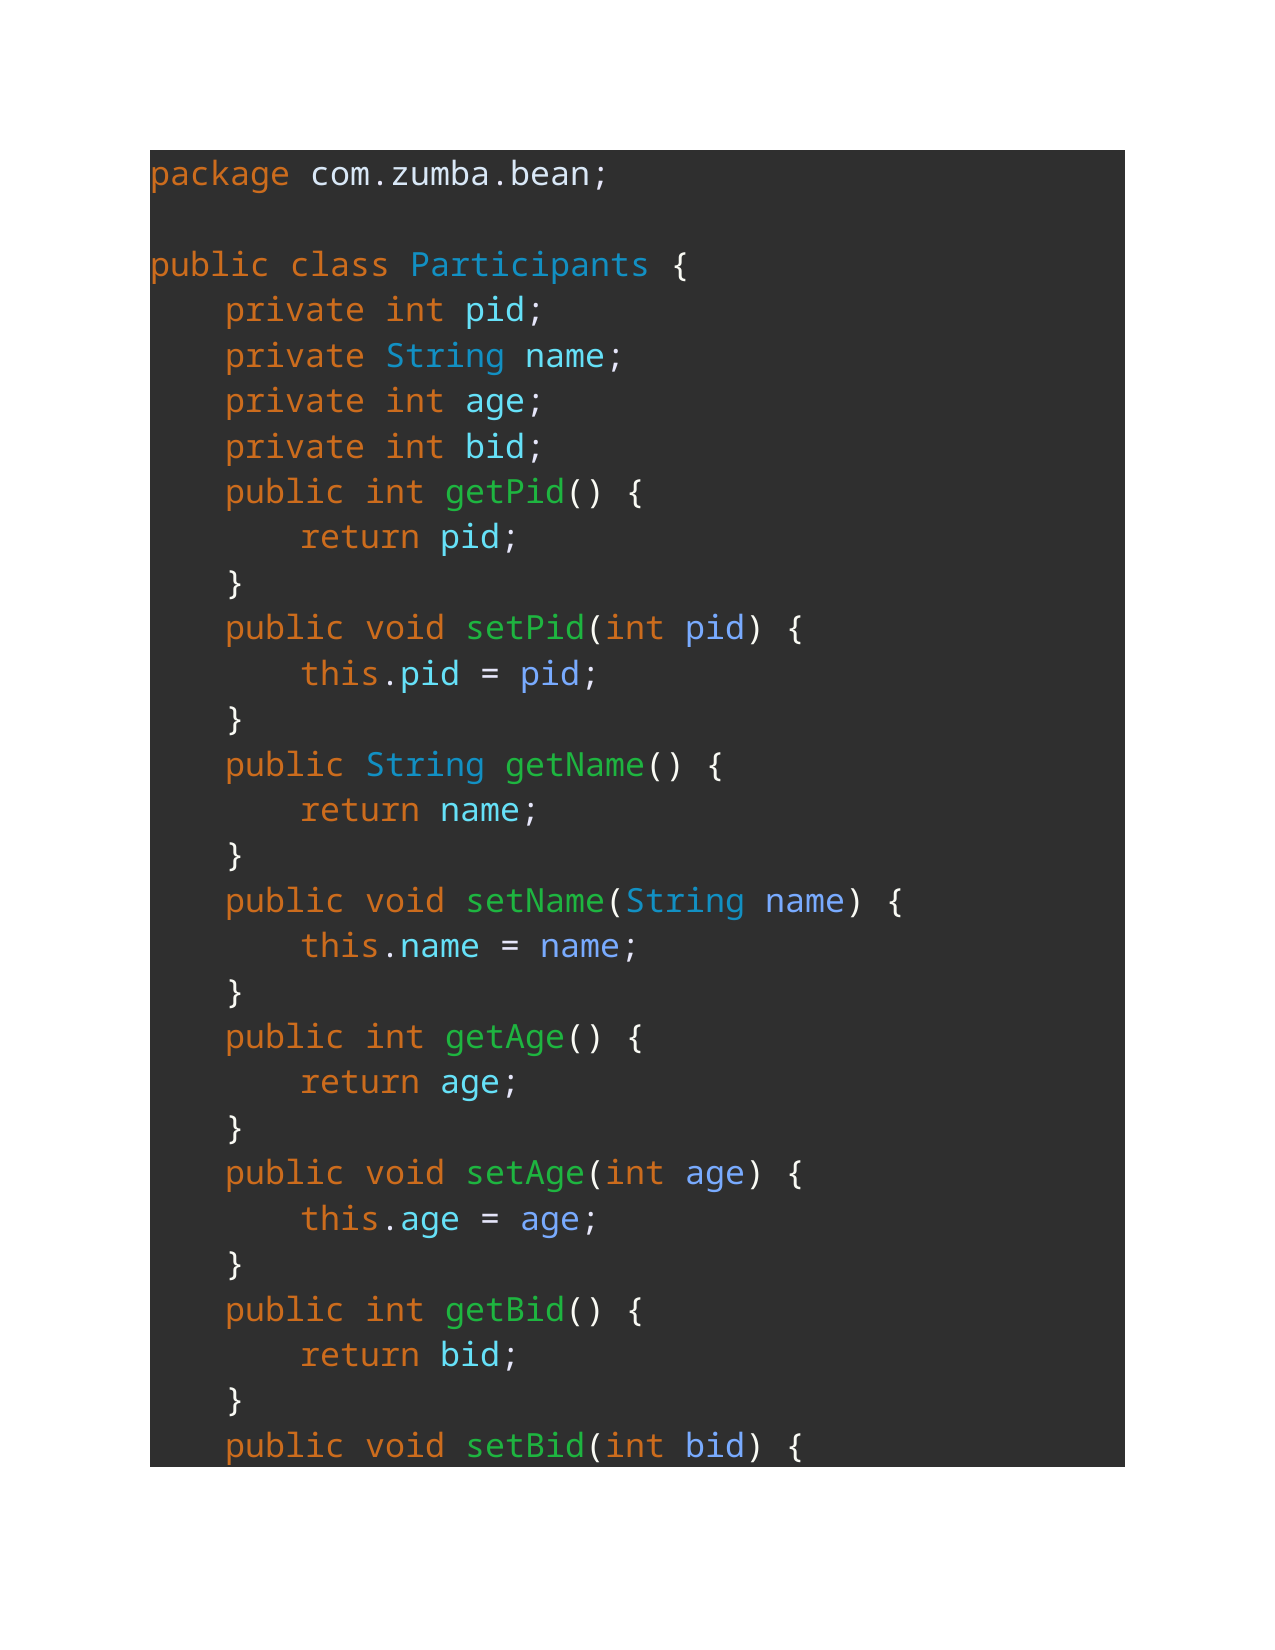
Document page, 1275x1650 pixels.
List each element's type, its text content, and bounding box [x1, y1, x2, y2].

text return name; [150, 786, 1125, 831]
text return pid; [150, 513, 1125, 559]
text public void setName(String name) { [150, 877, 1125, 922]
text public int getAge() { [150, 1013, 1125, 1058]
text } [150, 1104, 1125, 1149]
text public int getBid() { [150, 1285, 1125, 1331]
text } [150, 695, 1125, 740]
text } [150, 559, 1125, 604]
text this.age = age; [150, 1194, 1125, 1240]
text private int pid; [150, 286, 1125, 332]
text public void setPid(int pid) { [150, 604, 1125, 649]
text package com.zumba.bean; [150, 150, 1125, 195]
text public String getName() { [150, 740, 1125, 786]
text } [150, 1240, 1125, 1285]
text public class Participants { [150, 241, 1125, 286]
text } [150, 1376, 1125, 1422]
text public void setAge(int age) { [150, 1149, 1125, 1194]
text private int age; [150, 377, 1125, 422]
text public int getPid() { [150, 468, 1125, 513]
text this.name = name; [150, 922, 1125, 967]
text return bid; [150, 1331, 1125, 1376]
text return age; [150, 1058, 1125, 1104]
text public void setBid(int bid) { [150, 1422, 1125, 1467]
text private String name; [150, 332, 1125, 377]
text } [150, 967, 1125, 1013]
text private int bid; [150, 422, 1125, 468]
text } [150, 831, 1125, 877]
text this.pid = pid; [150, 649, 1125, 695]
